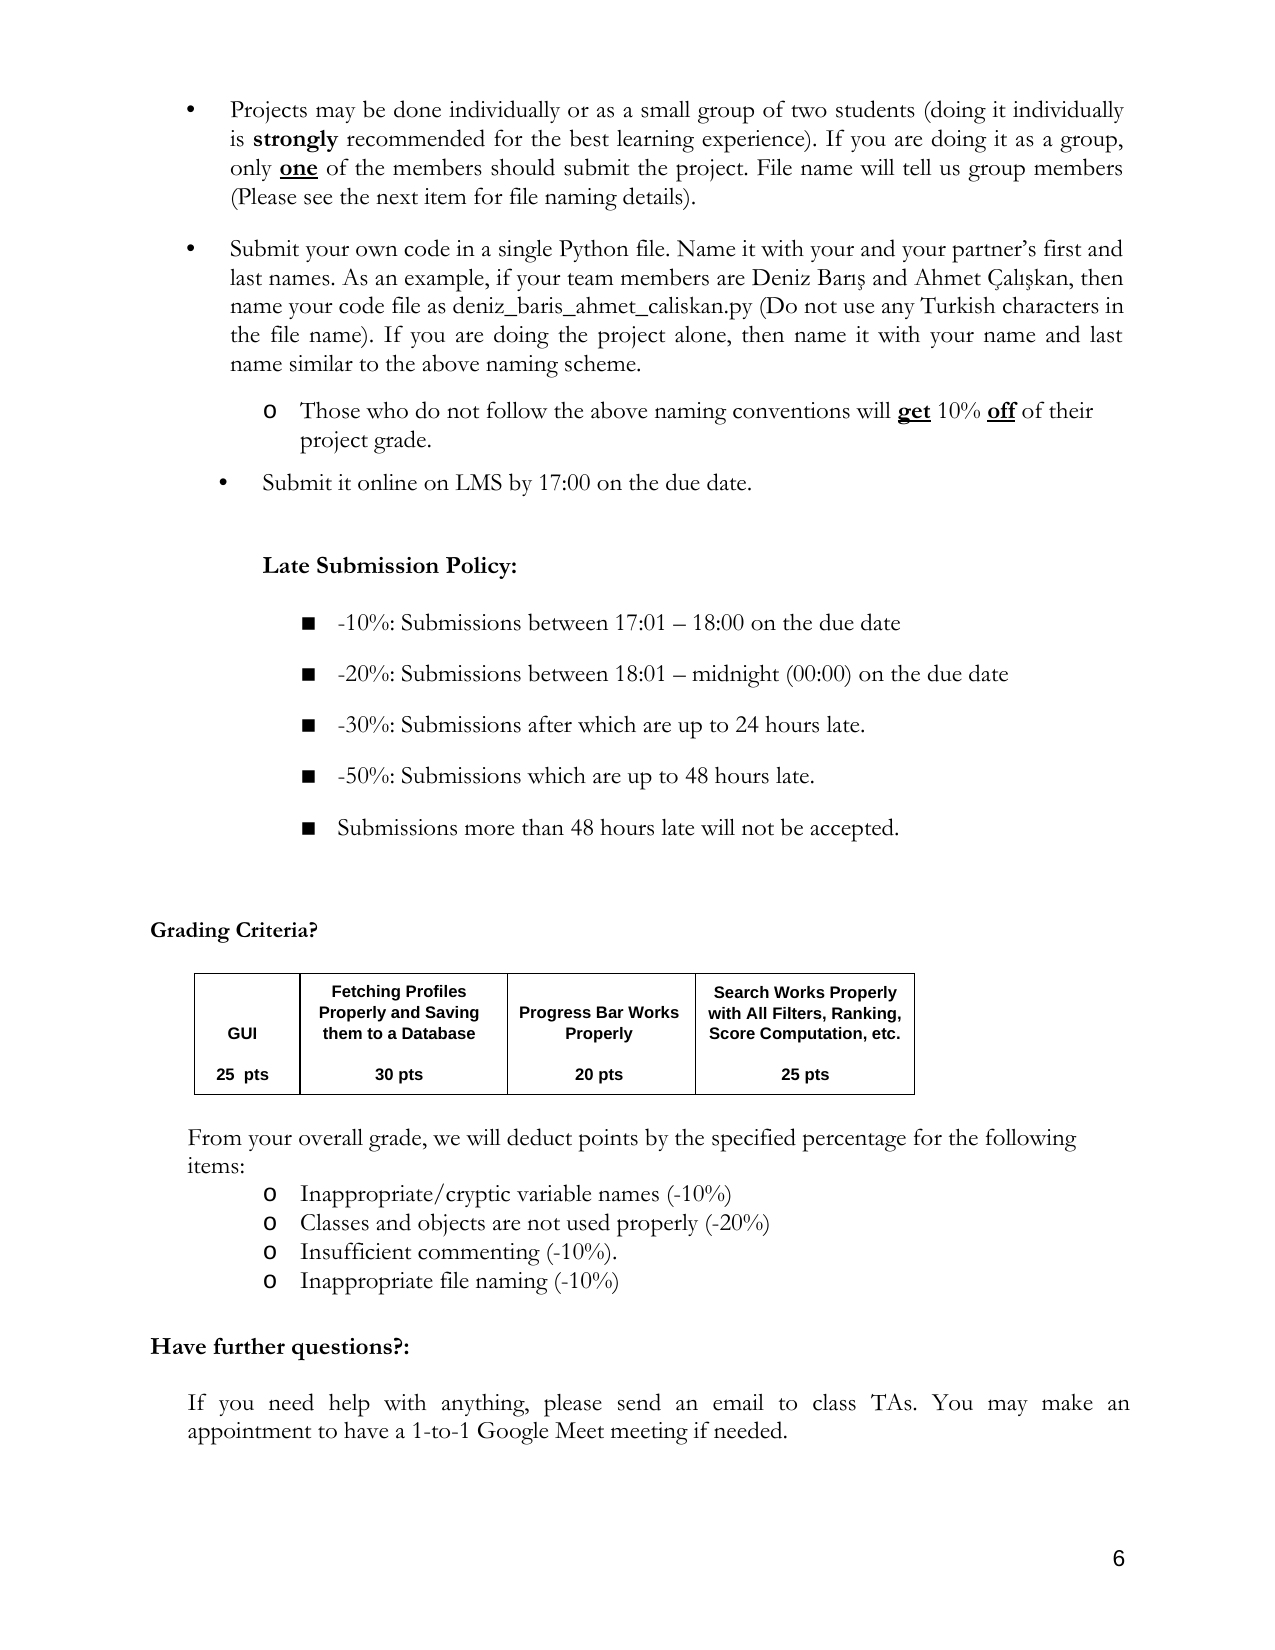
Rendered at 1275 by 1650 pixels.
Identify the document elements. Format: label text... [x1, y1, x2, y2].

text From your overall grade, we will deduct points by the specified percentage for the following items: [187, 1123, 1125, 1180]
text Have further questions?: [150, 1332, 1132, 1361]
list Submit it online on LMS by 17:00 on the due date. [219, 467, 1132, 497]
list -50%: Submissions which are up to 48 hours late. [300, 747, 1132, 798]
table_header Fetching Profiles Properly and Saving them to a Database 30 pts [301, 974, 507, 1094]
list Those who do not follow the above naming conventions will get 10% off of their project grade. [262, 397, 1125, 454]
list Insufficient commenting (-10%). [262, 1238, 1132, 1267]
text Late Submission Policy: [256, 551, 1132, 579]
table_header GUI 25 pts [195, 974, 299, 1094]
list Inappropriate/cryptic variable names (-10%) [262, 1180, 1132, 1209]
text If you need help with anything, please send an email to class TAs. You may make an appointment to have a 1-to-1 Google Meet meeting if needed. [187, 1389, 1132, 1445]
list -30%: Submissions after which are up to 24 hours late. [300, 695, 1132, 747]
list Inappropriate file naming (-10%) [262, 1267, 1132, 1296]
list -10%: Submissions between 17:01 – 18:00 on the due date [300, 593, 1132, 644]
list -20%: Submissions between 18:01 – midnight (00:00) on the due date [300, 644, 1132, 695]
list Projects may be done individually or as a small group of two students (doing it individually is strongly recommended for the best learning experience). If you are doing it as a group, only one of the members should submit the project. File name will tell us group members (Please see the next item for file naming details). [186, 94, 1125, 211]
list Submissions more than 48 hours late will not be accepted. [300, 798, 1132, 849]
table_header Search Works Properly with All Filters, Ranking, Score Computation, etc. 25 pts [696, 974, 914, 1094]
table_header Progress Bar Works Properly 20 pts [508, 974, 695, 1094]
list Submit your own code in a single Python file. Name it with your and your partner’s first and last names. As an example, if your team members are Deniz Barış and Ahmet Çalışkan, then name your code file as deniz_baris_ahmet_caliskan.py (Do not use any Turkish characters in the file name). If you are doing the project alone, then name it with your name and last name similar to the above naming scheme. [186, 232, 1125, 378]
list Classes and objects are not used properly (-20%) [262, 1209, 1132, 1238]
text Grading Criteria? [150, 917, 1125, 943]
